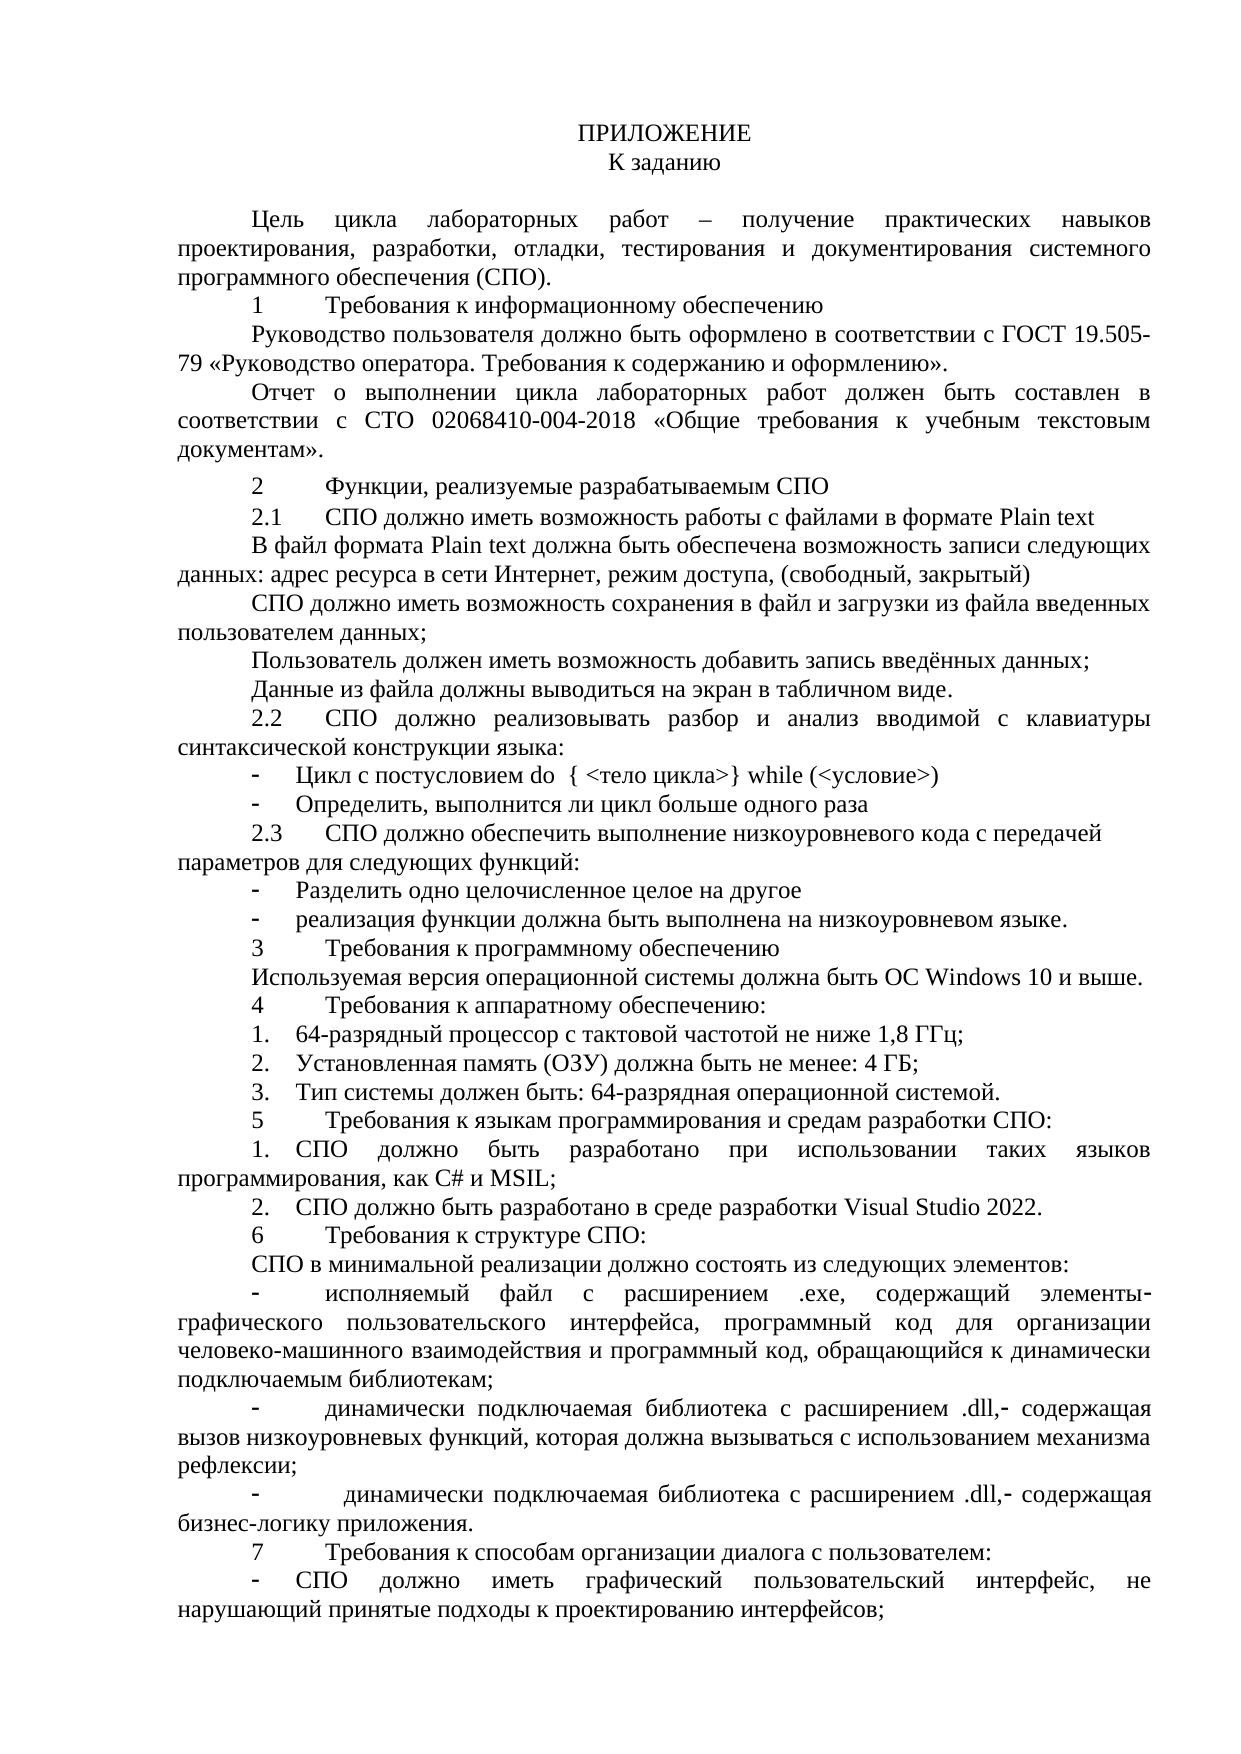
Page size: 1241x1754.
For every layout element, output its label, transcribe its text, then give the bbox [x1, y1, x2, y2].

text Пользователь должен иметь возможность добавить запись введённых данных; [177, 645, 1152, 674]
subtitle Требования к языкам программирования и средам разработки СПО: [177, 1105, 1152, 1134]
text Цель цикла лабораторных работ – получение практических навыков проектирования, разработки, отладки, тестирования и документирования системного программного обеспечения (СПО). [177, 204, 1152, 291]
subtitle СПО должно иметь возможность работы с файлами в формате Plain text [177, 502, 1152, 530]
list СПО должно иметь графический пользовательский интерфейс, не нарушающий принятые подходы к проектированию интерфейсов; [177, 1565, 1152, 1623]
subtitle Требования к аппаратному обеспечению: [177, 990, 1152, 1019]
text ПРИЛОЖЕНИЕ [177, 118, 1152, 147]
list СПО в минимальной реализации должно состоять из следующих элементов: [251, 1249, 1152, 1278]
list Разделить одно целочисленное целое на другое [177, 875, 1152, 904]
subtitle СПО должно обеспечить выполнение низкоуровневого кода с передачей параметров для следующих функций: [177, 818, 1152, 875]
text Руководство пользователя должно быть оформлено в соответствии с ГОСТ 19.505-79 «Руководство оператора. Требования к содержанию и оформлению». [177, 319, 1152, 377]
subtitle Требования к программному обеспечению [177, 933, 1152, 962]
list 64-разрядный процессор с тактовой частотой не ниже 1,8 ГГц; [177, 1019, 1152, 1048]
list динамически подключаемая библиотека с расширением .dll,- содержащая бизнес-логику приложения. [177, 1479, 1152, 1537]
subtitle Требования к способам организации диалога с пользователем: [177, 1537, 1152, 1565]
list СПО должно быть разработано в среде разработки Visual Studio 2022. [177, 1192, 1152, 1220]
text В файл формата Plain text должна быть обеспечена возможность записи следующих данных: адрес ресурса в сети Интернет, режим доступа, (свободный, закрытый) [177, 530, 1152, 588]
subtitle СПО должно реализовывать разбор и анализ вводимой с клавиатуры синтаксической конструкции языка: [177, 703, 1152, 760]
text К заданию [177, 147, 1152, 176]
subtitle Требования к информационному обеспечению [222, 291, 1152, 319]
list Цикл с постусловием do { <тело цикла>} while (<условие>) [177, 760, 1152, 789]
list динамически подключаемая библиотека с расширением .dll,- содержащая вызов низкоуровневых функций, которая должна вызываться с использованием механизма рефлексии; [177, 1393, 1152, 1479]
subtitle Функции, реализуемые разрабатываемым СПО [177, 463, 1152, 502]
text Используемая версия операционной системы должна быть ОС Windows 10 и выше. [177, 962, 1152, 990]
list Установленная память (ОЗУ) должна быть не менее: 4 ГБ; [177, 1048, 1152, 1077]
text Данные из файла должны выводиться на экран в табличном виде. [177, 674, 1152, 703]
subtitle Требования к структуре СПО: [177, 1220, 1152, 1249]
list Тип системы должен быть: 64-разрядная операционной системой. [177, 1077, 1152, 1105]
text СПО должно иметь возможность сохранения в файл и загрузки из файла введенных пользователем данных; [177, 588, 1152, 645]
list реализация функции должна быть выполнена на низкоуровневом языке. [177, 904, 1152, 933]
list СПО должно быть разработано при использовании таких языков программирования, как С# и MSIL; [177, 1134, 1152, 1192]
text Отчет о выполнении цикла лабораторных работ должен быть составлен в соответствии с СТО 02068410-004-2018 «Общие требования к учебным текстовым документам». [177, 377, 1152, 463]
list Определить, выполнится ли цикл больше одного раза [177, 789, 1152, 818]
list исполняемый файл с расширением .exe, содержащий элементы- графического пользовательского интерфейса, программный код для организации человеко-машинного взаимодействия и программный код, обращающийся к динамически подключаемым библиотекам; [177, 1278, 1152, 1393]
